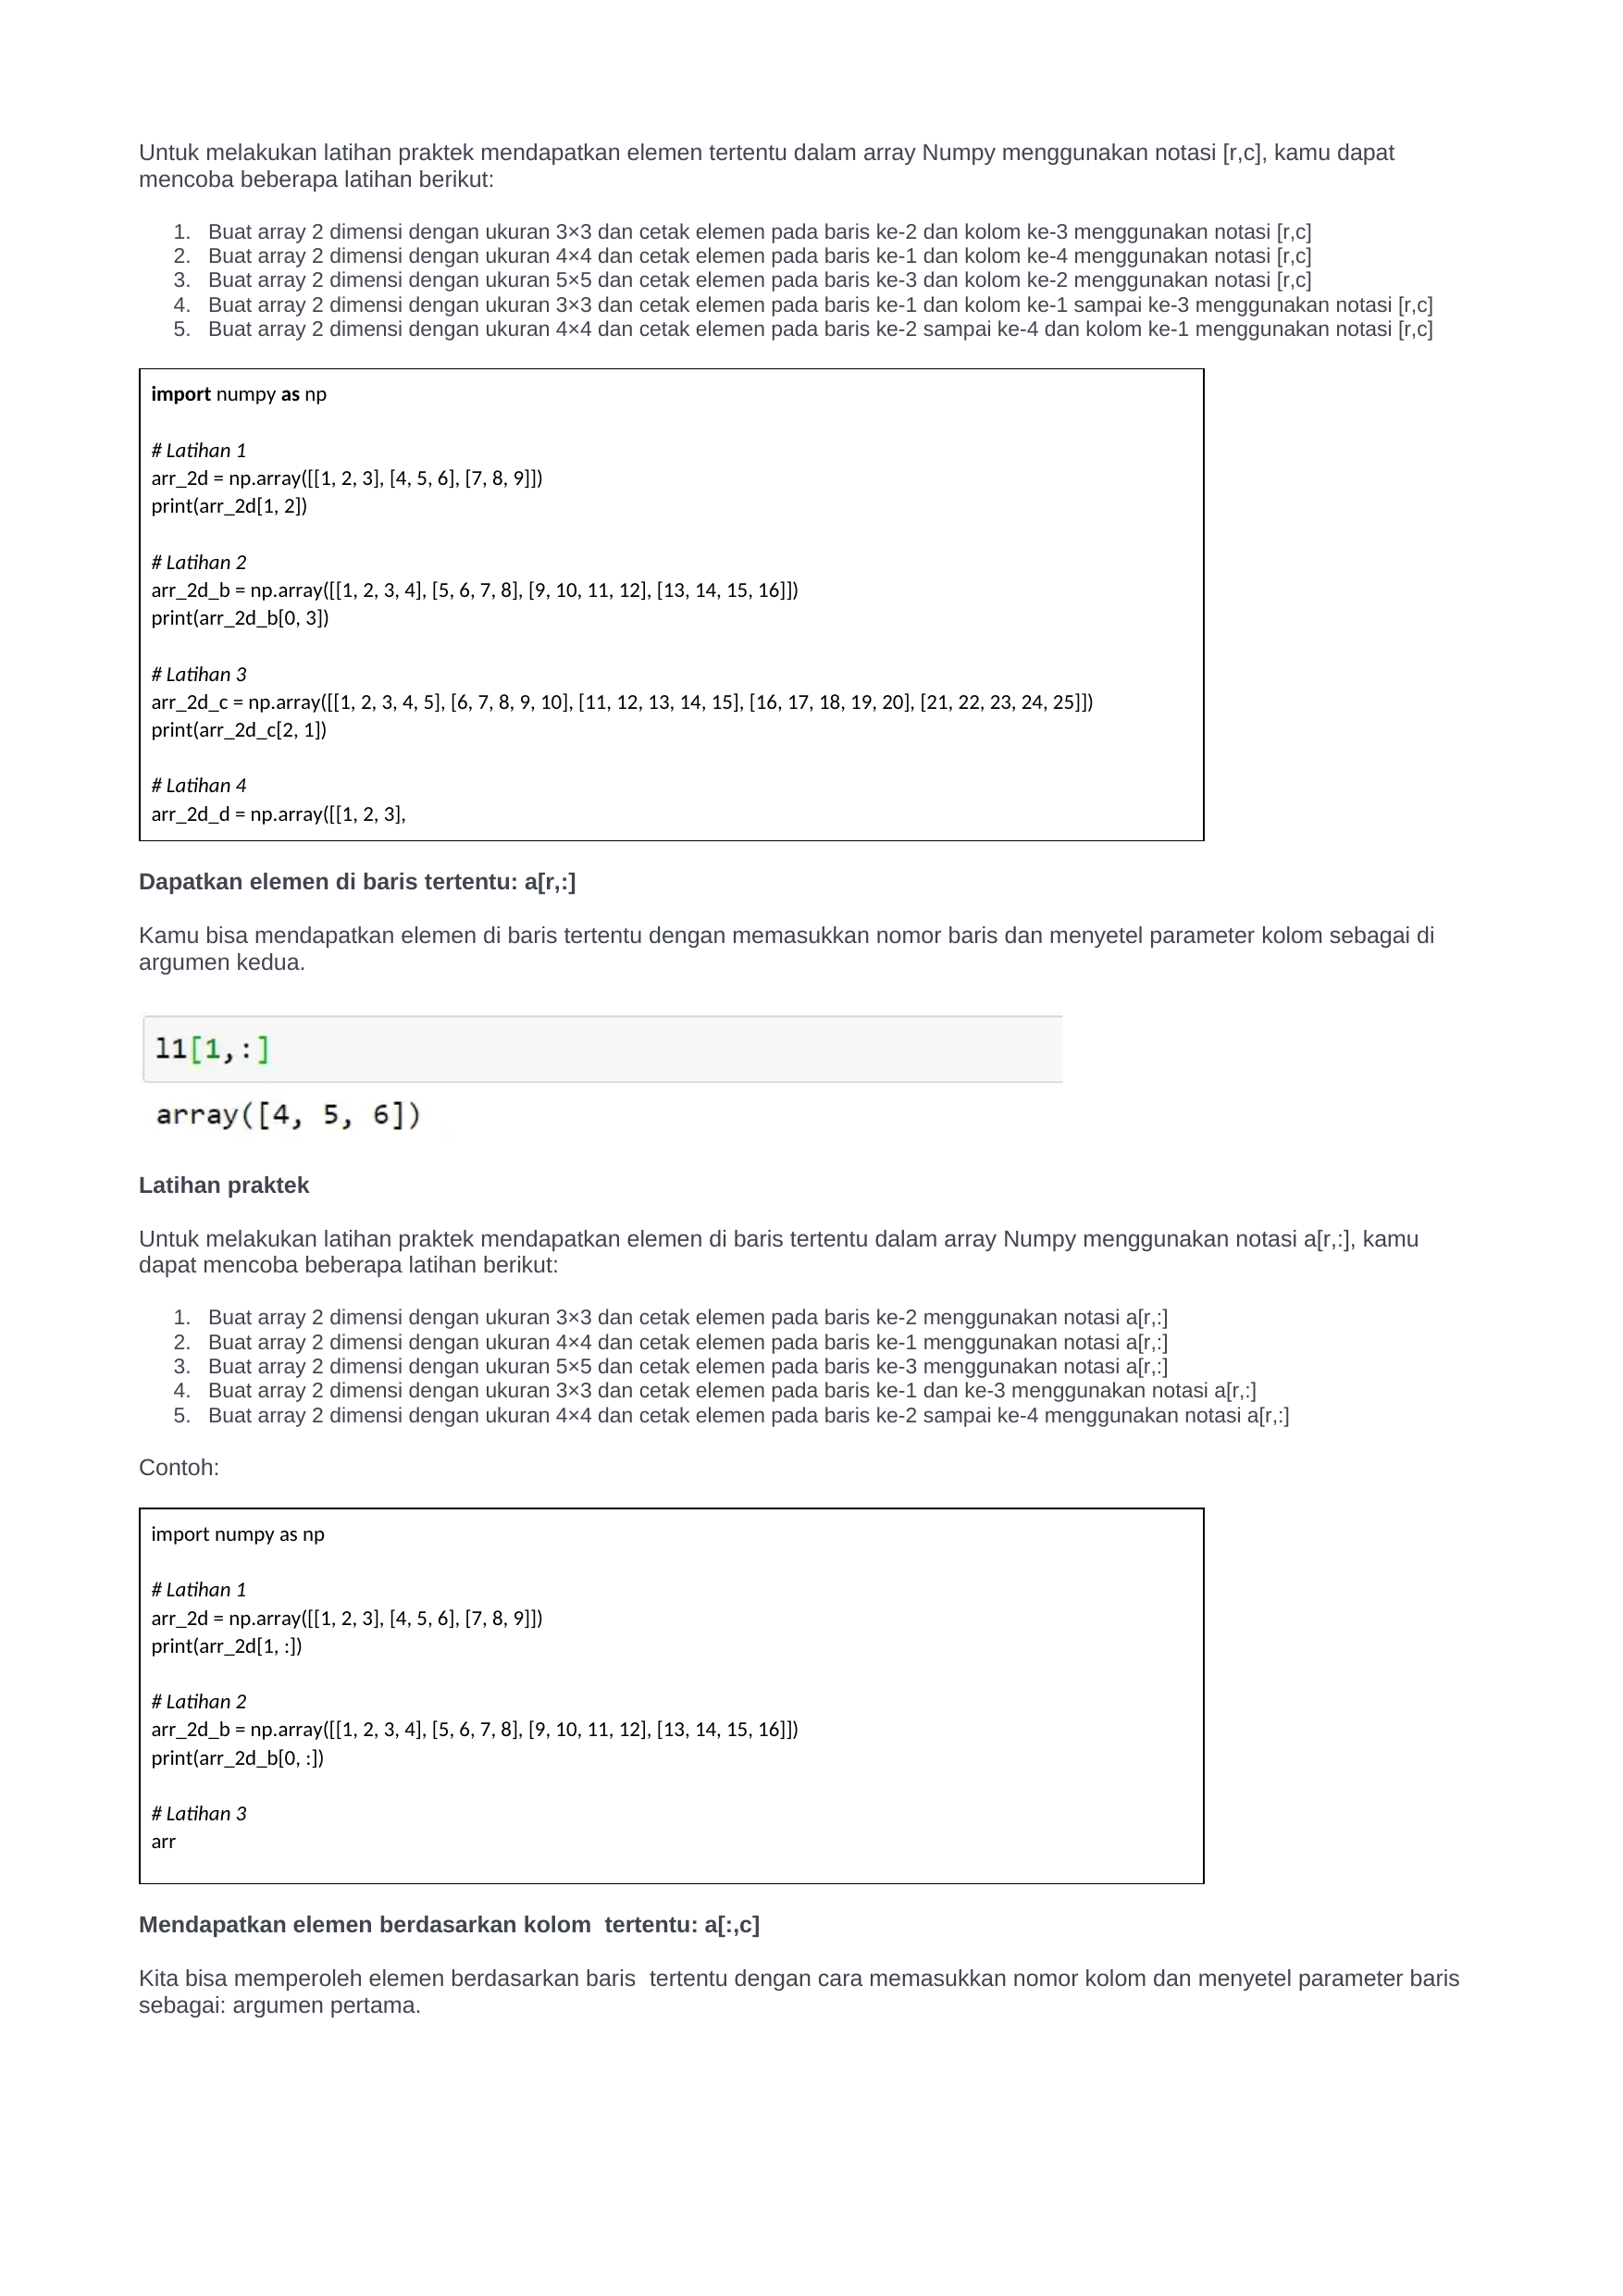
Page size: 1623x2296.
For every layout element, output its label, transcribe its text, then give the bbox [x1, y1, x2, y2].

text Untuk melakukan latihan praktek mendapatkan elemen tertentu dalam array Numpy menggunakan notasi [r,c], kamu dapat mencoba beberapa latihan berikut: [139, 139, 1484, 192]
list Buat array 2 dimensi dengan ukuran 4×4 dan cetak elemen pada baris ke-2 sampai ke-4 dan kolom ke-1 menggunakan notasi [r,c] [173, 316, 1484, 341]
list Buat array 2 dimensi dengan ukuran 4×4 dan cetak elemen pada baris ke-1 dan kolom ke-4 menggunakan notasi [r,c] [173, 243, 1484, 267]
table_header import numpy as np # Latihan 1 arr_2d = np.array([[1, 2, 3], [4, 5, 6], [7, 8, 9]]) print(arr_2d[1, :]) # Latihan 2 arr_2d_b = np.array([[1, 2, 3, 4], [5, 6, 7, 8], [9, 10, 11, 12], [13, 14, 15, 16]]) print(arr_2d_b[0, :]) # Latihan 3 arr [141, 1509, 1203, 1883]
table_header import numpy as np # Latihan 1 arr_2d = np.array([[1, 2, 3], [4, 5, 6], [7, 8, 9]]) print(arr_2d[1, 2]) # Latihan 2 arr_2d_b = np.array([[1, 2, 3, 4], [5, 6, 7, 8], [9, 10, 11, 12], [13, 14, 15, 16]]) print(arr_2d_b[0, 3]) # Latihan 3 arr_2d_c = np.array([[1, 2, 3, 4, 5], [6, 7, 8, 9, 10], [11, 12, 13, 14, 15], [16, 17, 18, 19, 20], [21, 22, 23, 24, 25]]) print(arr_2d_c[2, 1]) # Latihan 4 arr_2d_d = np.array([[1, 2, 3], [141, 369, 1203, 839]
text Latihan praktek [139, 1172, 1484, 1198]
list Buat array 2 dimensi dengan ukuran 4×4 dan cetak elemen pada baris ke-1 menggunakan notasi a[r,:] [173, 1330, 1484, 1354]
text Contoh: [139, 1454, 1484, 1481]
list Buat array 2 dimensi dengan ukuran 5×5 dan cetak elemen pada baris ke-3 dan kolom ke-2 menggunakan notasi [r,c] [173, 267, 1484, 292]
text Dapatkan elemen di baris tertentu: a[r,:] [139, 868, 1484, 895]
text Kita bisa memperoleh elemen berdasarkan baris tertentu dengan cara memasukkan nomor kolom dan menyetel parameter baris sebagai: argumen pertama. [139, 1965, 1484, 2018]
list Buat array 2 dimensi dengan ukuran 3×3 dan cetak elemen pada baris ke-1 dan kolom ke-1 sampai ke-3 menggunakan notasi [r,c] [173, 292, 1484, 316]
list Buat array 2 dimensi dengan ukuran 3×3 dan cetak elemen pada baris ke-2 menggunakan notasi a[r,:] [173, 1305, 1484, 1330]
list Buat array 2 dimensi dengan ukuran 5×5 dan cetak elemen pada baris ke-3 menggunakan notasi a[r,:] [173, 1354, 1484, 1378]
list Buat array 2 dimensi dengan ukuran 3×3 dan cetak elemen pada baris ke-1 dan ke-3 menggunakan notasi a[r,:] [173, 1378, 1484, 1403]
text Mendapatkan elemen berdasarkan kolom tertentu: a[:,c] [139, 1911, 1484, 1938]
picture [139, 1001, 1063, 1143]
text Untuk melakukan latihan praktek mendapatkan elemen di baris tertentu dalam array Numpy menggunakan notasi a[r,:], kamu dapat mencoba beberapa latihan berikut: [139, 1224, 1484, 1278]
list Buat array 2 dimensi dengan ukuran 3×3 dan cetak elemen pada baris ke-2 dan kolom ke-3 menggunakan notasi [r,c] [173, 219, 1484, 243]
text Kamu bisa mendapatkan elemen di baris tertentu dengan memasukkan nomor baris dan menyetel parameter kolom sebagai di argumen kedua. [139, 922, 1484, 974]
list Buat array 2 dimensi dengan ukuran 4×4 dan cetak elemen pada baris ke-2 sampai ke-4 menggunakan notasi a[r,:] [173, 1403, 1484, 1427]
